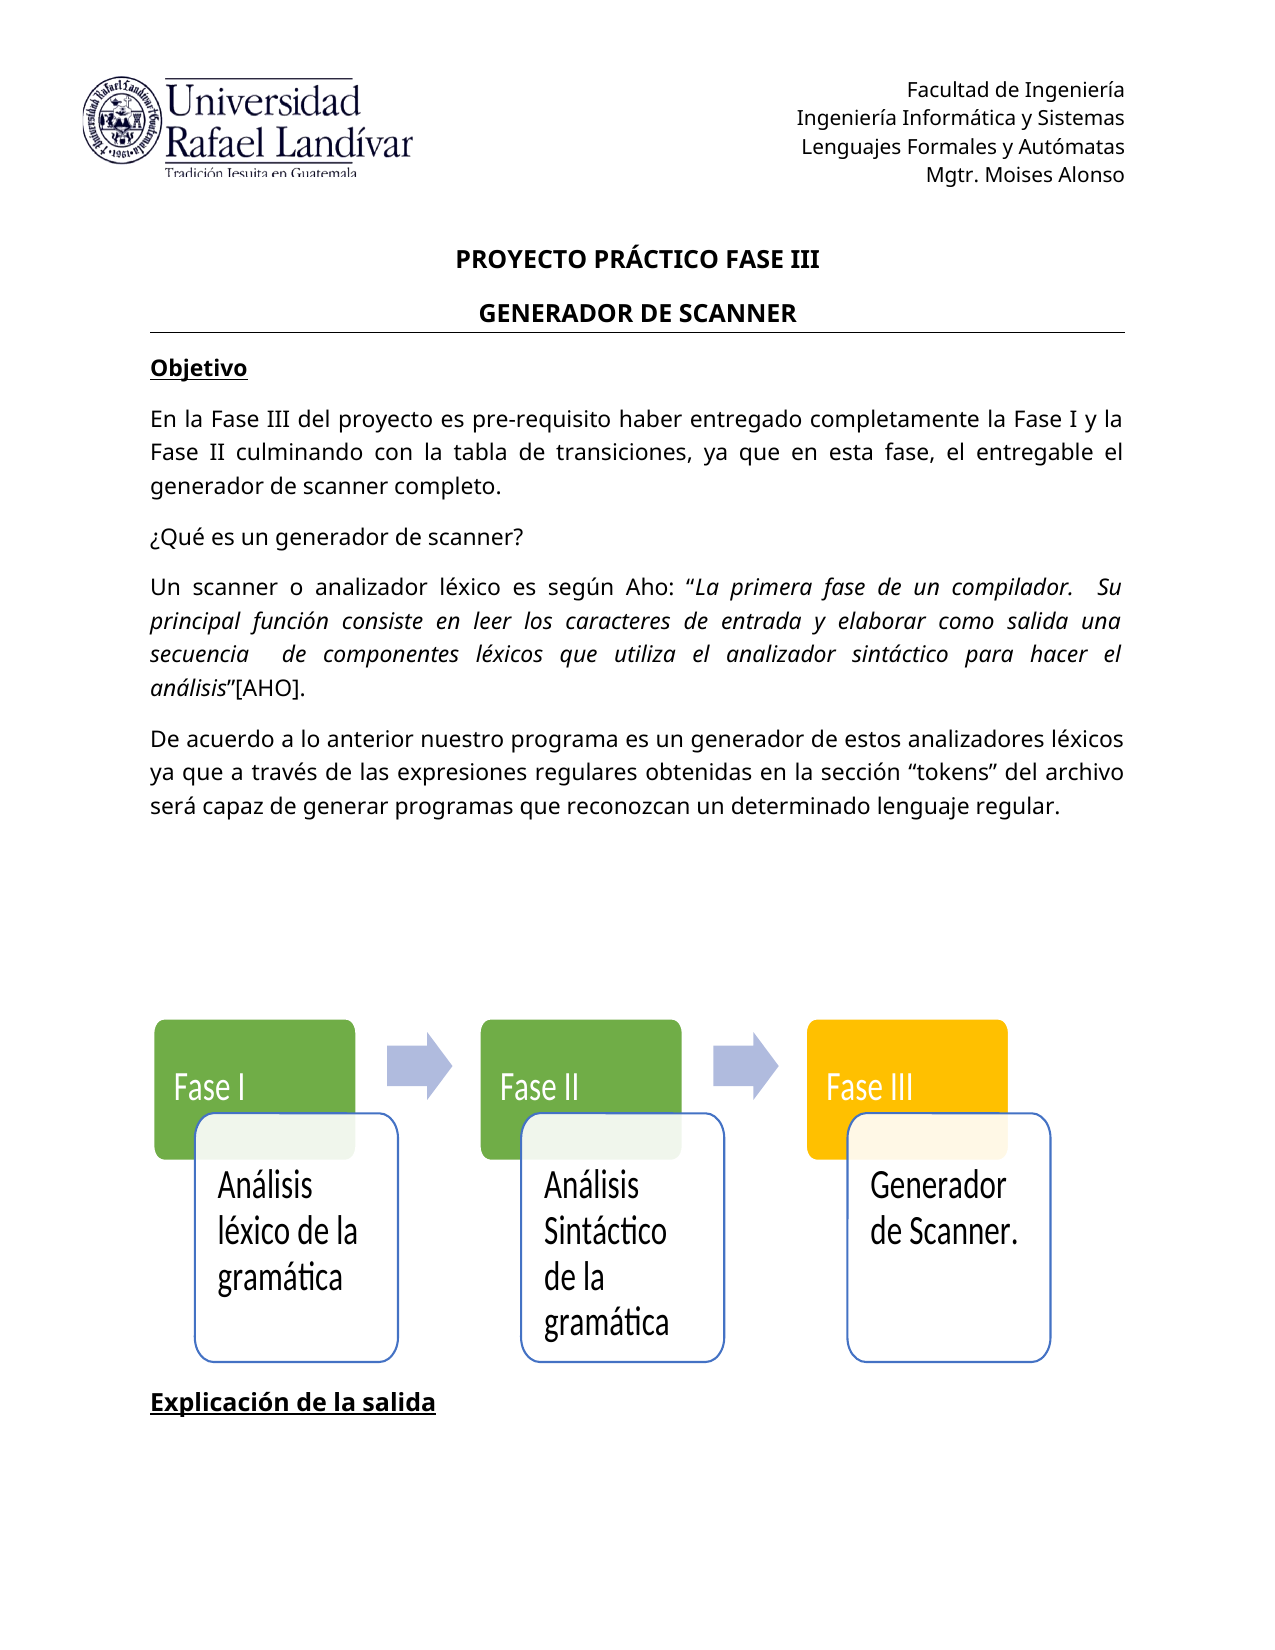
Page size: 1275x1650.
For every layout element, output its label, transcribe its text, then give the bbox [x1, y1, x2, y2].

text PROYECTO PRÁCTICO FASE III [150, 242, 1125, 276]
text Un scanner o analizador léxico es según Aho: “La primera fase de un compilador. Su principal función consiste en leer los caracteres de entrada y elaborar como salida una secuencia de componentes léxicos que utiliza el analizador sintáctico para hacer el análisis”[AHO]. [150, 571, 1125, 703]
text Objetivo [150, 352, 1125, 383]
text En la Fase III del proyecto es pre-requisito haber entregado completamente la Fase I y la Fase II culminando con la tabla de transiciones, ya que en esta fase, el entregable el generador de scanner completo. [150, 403, 1125, 501]
text GENERADOR DE SCANNER [150, 296, 1125, 332]
text ¿Qué es un generador de scanner? [150, 521, 1125, 552]
text Explicación de la salida [150, 1384, 1125, 1418]
text De acuerdo a lo anterior nuestro programa es un generador de estos analizadores léxicos ya que a través de las expresiones regulares obtenidas en la sección “tokens” del archivo será capaz de generar programas que reconozcan un determinado lenguaje regular. [150, 723, 1125, 821]
picture [81, 76, 413, 177]
